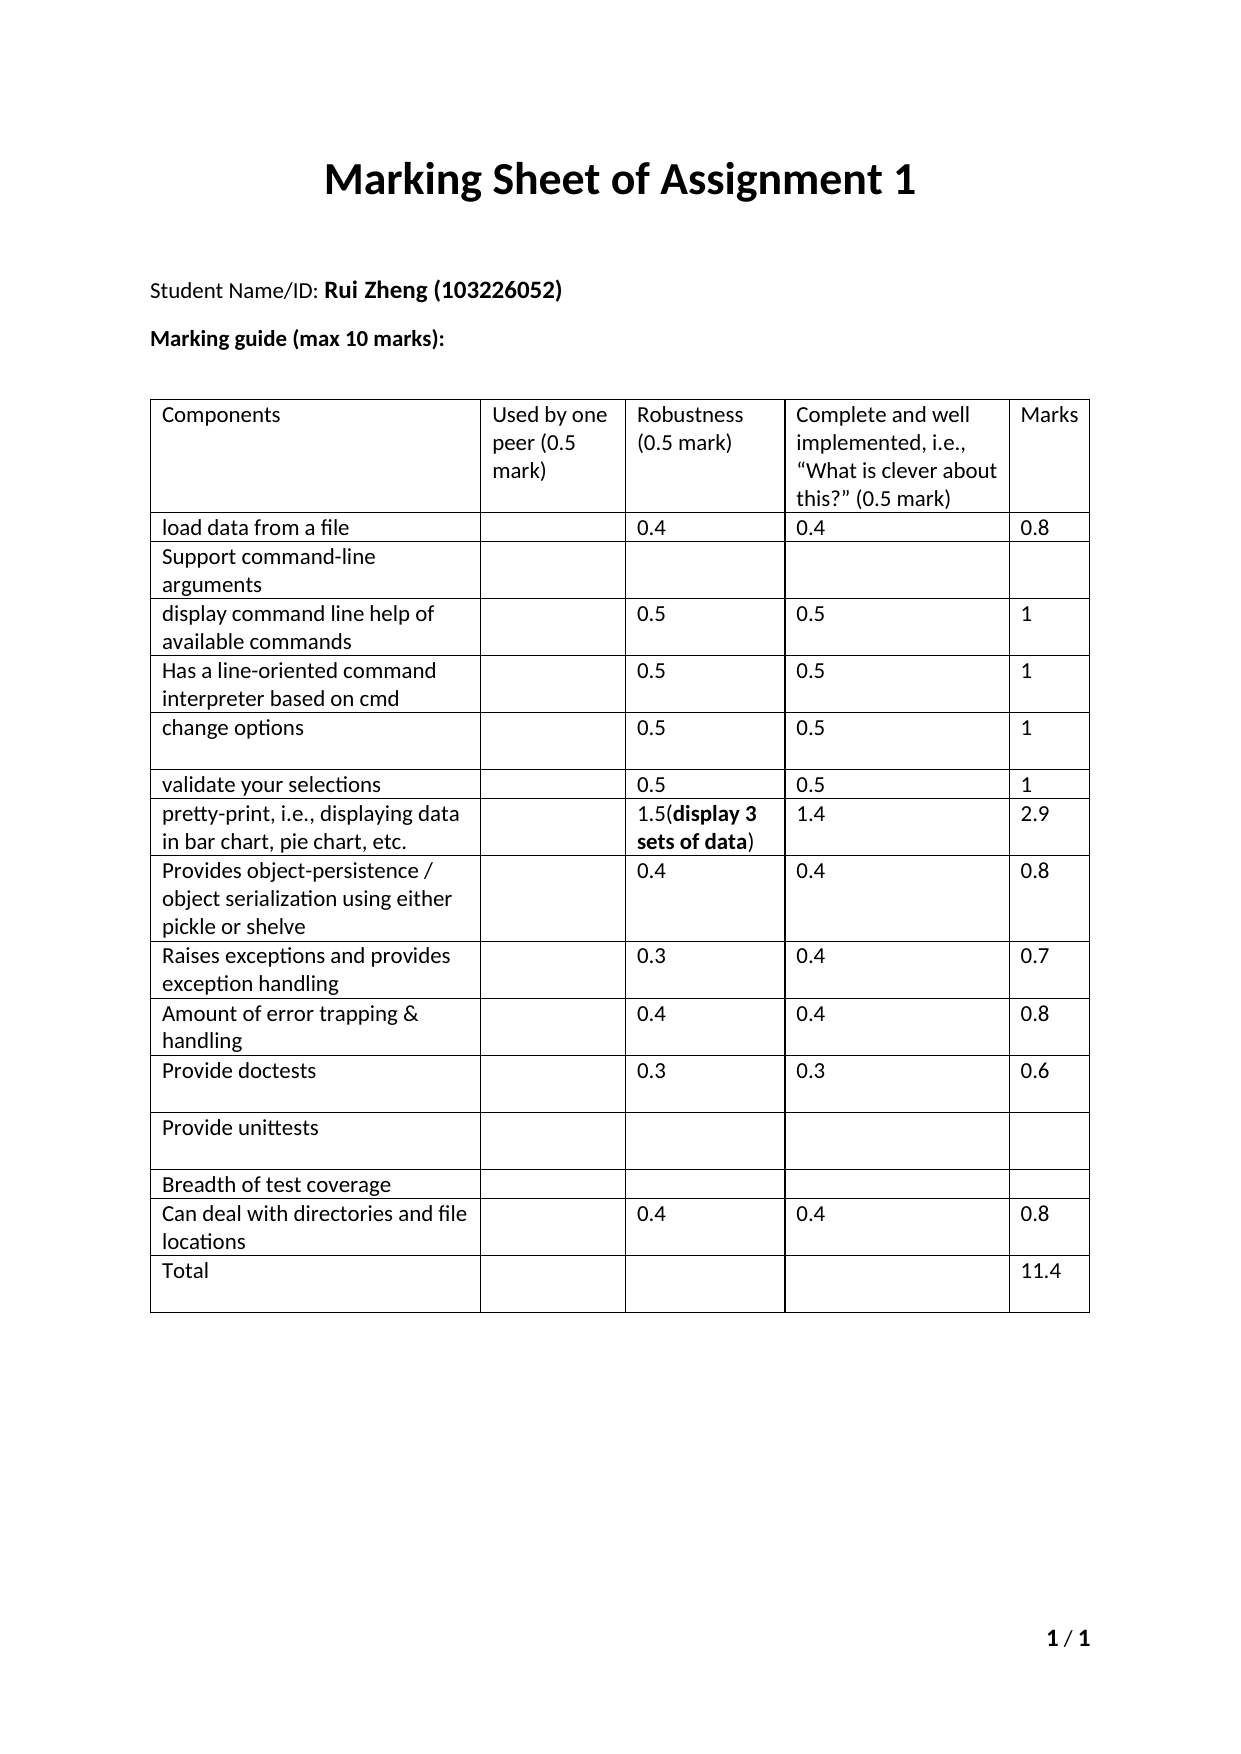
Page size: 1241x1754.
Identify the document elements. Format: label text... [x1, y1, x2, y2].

table_cell Total [151, 1256, 480, 1312]
table_cell 0.4 [626, 999, 784, 1055]
table_cell [786, 1113, 1009, 1169]
table_cell [786, 1256, 1009, 1312]
table_cell 0.3 [626, 1056, 784, 1112]
table_cell pretty-print, i.e., displaying data in bar chart, pie chart, etc. [151, 799, 480, 855]
table_cell [481, 513, 625, 541]
table_cell [1010, 542, 1089, 598]
table_cell Support command-line arguments [151, 542, 480, 598]
table_cell 0.8 [1010, 999, 1089, 1055]
table_cell [481, 770, 625, 798]
table_cell [481, 1170, 625, 1198]
table_cell Can deal with directories and file locations [151, 1199, 480, 1255]
table_cell [481, 1113, 625, 1169]
table_cell validate your selections [151, 770, 480, 798]
table_cell [481, 599, 625, 655]
table_cell [481, 713, 625, 769]
table_cell 0.5 [786, 770, 1009, 798]
table_cell 1 [1010, 770, 1089, 798]
table_cell 0.4 [786, 1199, 1009, 1255]
table_cell Breadth of test coverage [151, 1170, 480, 1198]
table_cell [1010, 1113, 1089, 1169]
table_cell 0.5 [626, 599, 784, 655]
table_cell 1 [1010, 713, 1089, 769]
table_cell 0.8 [1010, 1199, 1089, 1255]
table_cell Raises exceptions and provides exception handling [151, 942, 480, 998]
table_cell [481, 542, 625, 598]
table_cell 0.3 [626, 942, 784, 998]
table_cell 0.6 [1010, 1056, 1089, 1112]
table_cell 0.5 [626, 770, 784, 798]
table_cell display command line help of available commands [151, 599, 480, 655]
table_cell 0.4 [626, 856, 784, 941]
table_header Marks [1010, 400, 1089, 512]
table_cell 0.5 [786, 656, 1009, 712]
table_cell [626, 1113, 784, 1169]
table_cell [1010, 1170, 1089, 1198]
table_cell 0.4 [786, 856, 1009, 941]
table_cell [481, 1199, 625, 1255]
table_cell Provide doctests [151, 1056, 480, 1112]
table_cell [786, 542, 1009, 598]
table_cell 0.5 [626, 656, 784, 712]
table_cell [481, 942, 625, 998]
table_cell [626, 1256, 784, 1312]
table_cell [481, 1256, 625, 1312]
table_cell 1 [1010, 656, 1089, 712]
table_cell 0.5 [786, 713, 1009, 769]
table_cell 11.4 [1010, 1256, 1089, 1312]
table_cell Has a line-oriented command interpreter based on cmd [151, 656, 480, 712]
table_cell 0.4 [786, 942, 1009, 998]
table_cell load data from a file [151, 513, 480, 541]
table_cell [626, 1170, 784, 1198]
table_cell 0.7 [1010, 942, 1089, 998]
table_header Robustness (0.5 mark) [626, 400, 784, 512]
table_header Complete and well implemented, i.e., “What is clever about this?” (0.5 mark) [786, 400, 1009, 512]
table_cell change options [151, 713, 480, 769]
table_cell 0.4 [626, 1199, 784, 1255]
table_header Components [151, 400, 480, 512]
table_cell [481, 799, 625, 855]
table_cell 0.5 [786, 599, 1009, 655]
table_cell Provides object-persistence / object serialization using either pickle or shelve [151, 856, 480, 941]
table_cell 0.3 [786, 1056, 1009, 1112]
table_cell 0.4 [626, 513, 784, 541]
table_cell 1.5(display 3 sets of data) [626, 799, 784, 855]
table_cell 2.9 [1010, 799, 1089, 855]
table_cell [626, 542, 784, 598]
text Marking guide (max 10 marks): [150, 324, 1090, 352]
table_cell Amount of error trapping & handling [151, 999, 480, 1055]
table_cell 0.4 [786, 999, 1009, 1055]
table_cell 0.8 [1010, 856, 1089, 941]
table_cell 1 [1010, 599, 1089, 655]
text Marking Sheet of Assignment 1 [150, 150, 1090, 206]
table_cell 0.5 [626, 713, 784, 769]
table_cell Provide unittests [151, 1113, 480, 1169]
table_cell [481, 999, 625, 1055]
table_cell [481, 1056, 625, 1112]
table_cell 0.4 [786, 513, 1009, 541]
table_cell [481, 656, 625, 712]
text Student Name/ID: Rui Zheng (103226052) [150, 274, 1090, 304]
table_cell [786, 1170, 1009, 1198]
table_cell 1.4 [786, 799, 1009, 855]
table_cell 0.8 [1010, 513, 1089, 541]
table_header Used by one peer (0.5 mark) [481, 400, 625, 512]
table_cell [481, 856, 625, 941]
